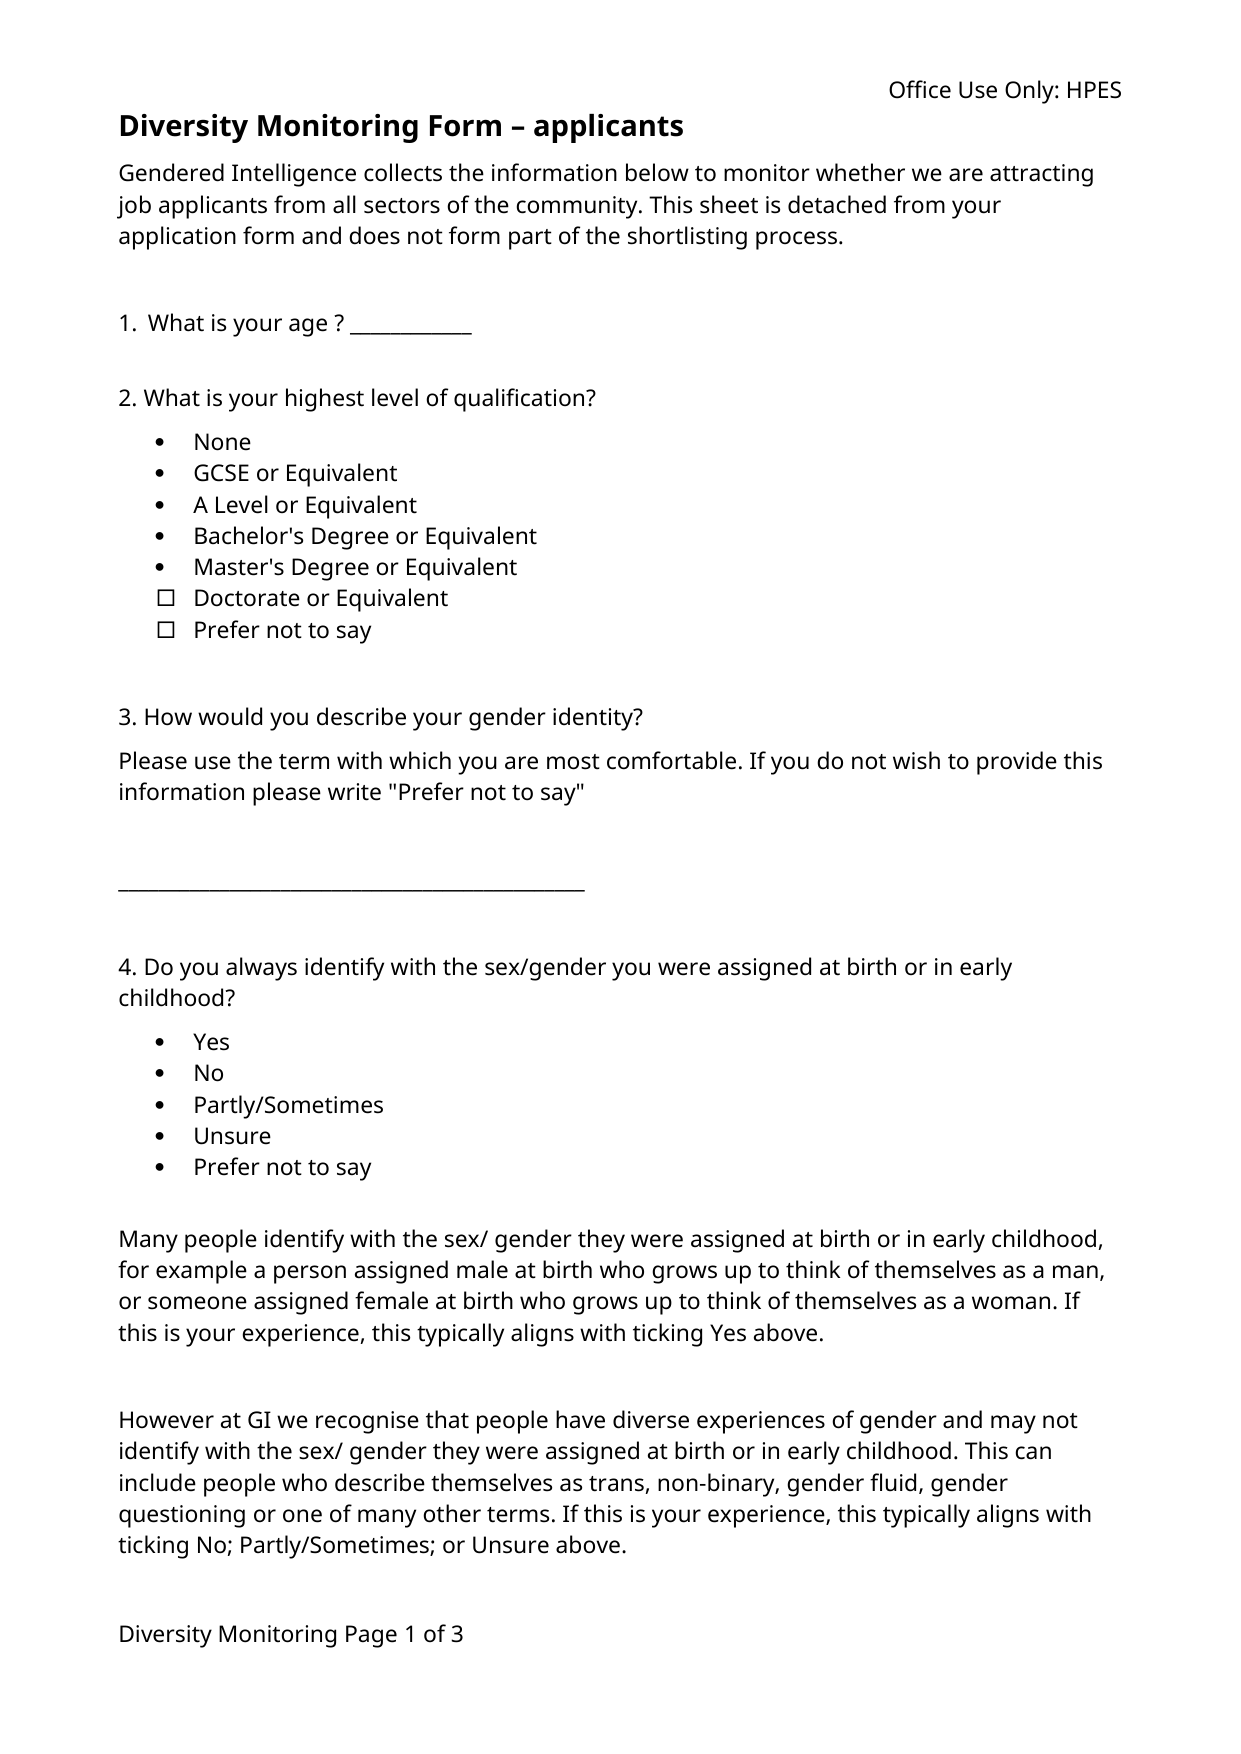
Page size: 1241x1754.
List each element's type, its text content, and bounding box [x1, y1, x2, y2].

list Bachelor's Degree or Equivalent [156, 520, 1122, 551]
list Prefer not to say [156, 1151, 1122, 1182]
text However at GI we recognise that people have diverse experiences of gender and may not identify with the sex/ gender they were assigned at birth or in early childhood. This can include people who describe themselves as trans, non-binary, gender fluid, gender questioning or one of many other terms. If this is your experience, this typically aligns with ticking No; Partly/Sometimes; or Unsure above. [118, 1404, 1122, 1560]
list None [156, 426, 1122, 457]
text 3. How would you describe your gender identity? [118, 701, 1122, 732]
list What is your age ? ____________ [118, 307, 1122, 338]
list Partly/Sometimes [156, 1088, 1122, 1120]
list Yes [156, 1026, 1122, 1057]
list Doctorate or Equivalent [156, 582, 1122, 613]
list No [156, 1057, 1122, 1088]
list Unsure [156, 1120, 1122, 1151]
text 2. What is your highest level of qualification? [118, 382, 1122, 413]
list Master's Degree or Equivalent [156, 551, 1122, 582]
text Gendered Intelligence collects the information below to monitor whether we are attracting job applicants from all sectors of the community. This sheet is detached from your application form and does not form part of the shortlisting process. [118, 157, 1122, 251]
text Please use the term with which you are most comfortable. If you do not wish to provide this information please write "Prefer not to say" [118, 745, 1122, 807]
list GCSE or Equivalent [156, 457, 1122, 488]
list Prefer not to say [156, 613, 1122, 645]
text ______________________________________________ [118, 863, 1122, 895]
text Many people identify with the sex/ gender they were assigned at birth or in early childhood, for example a person assigned male at birth who grows up to think of themselves as a man, or someone assigned female at birth who grows up to think of themselves as a woman. If this is your experience, this typically aligns with ticking Yes above. [118, 1223, 1122, 1348]
subtitle Diversity Monitoring Form – applicants [118, 105, 1122, 145]
list A Level or Equivalent [156, 488, 1122, 520]
text 4. Do you always identify with the sex/gender you were assigned at birth or in early childhood? [118, 951, 1122, 1013]
